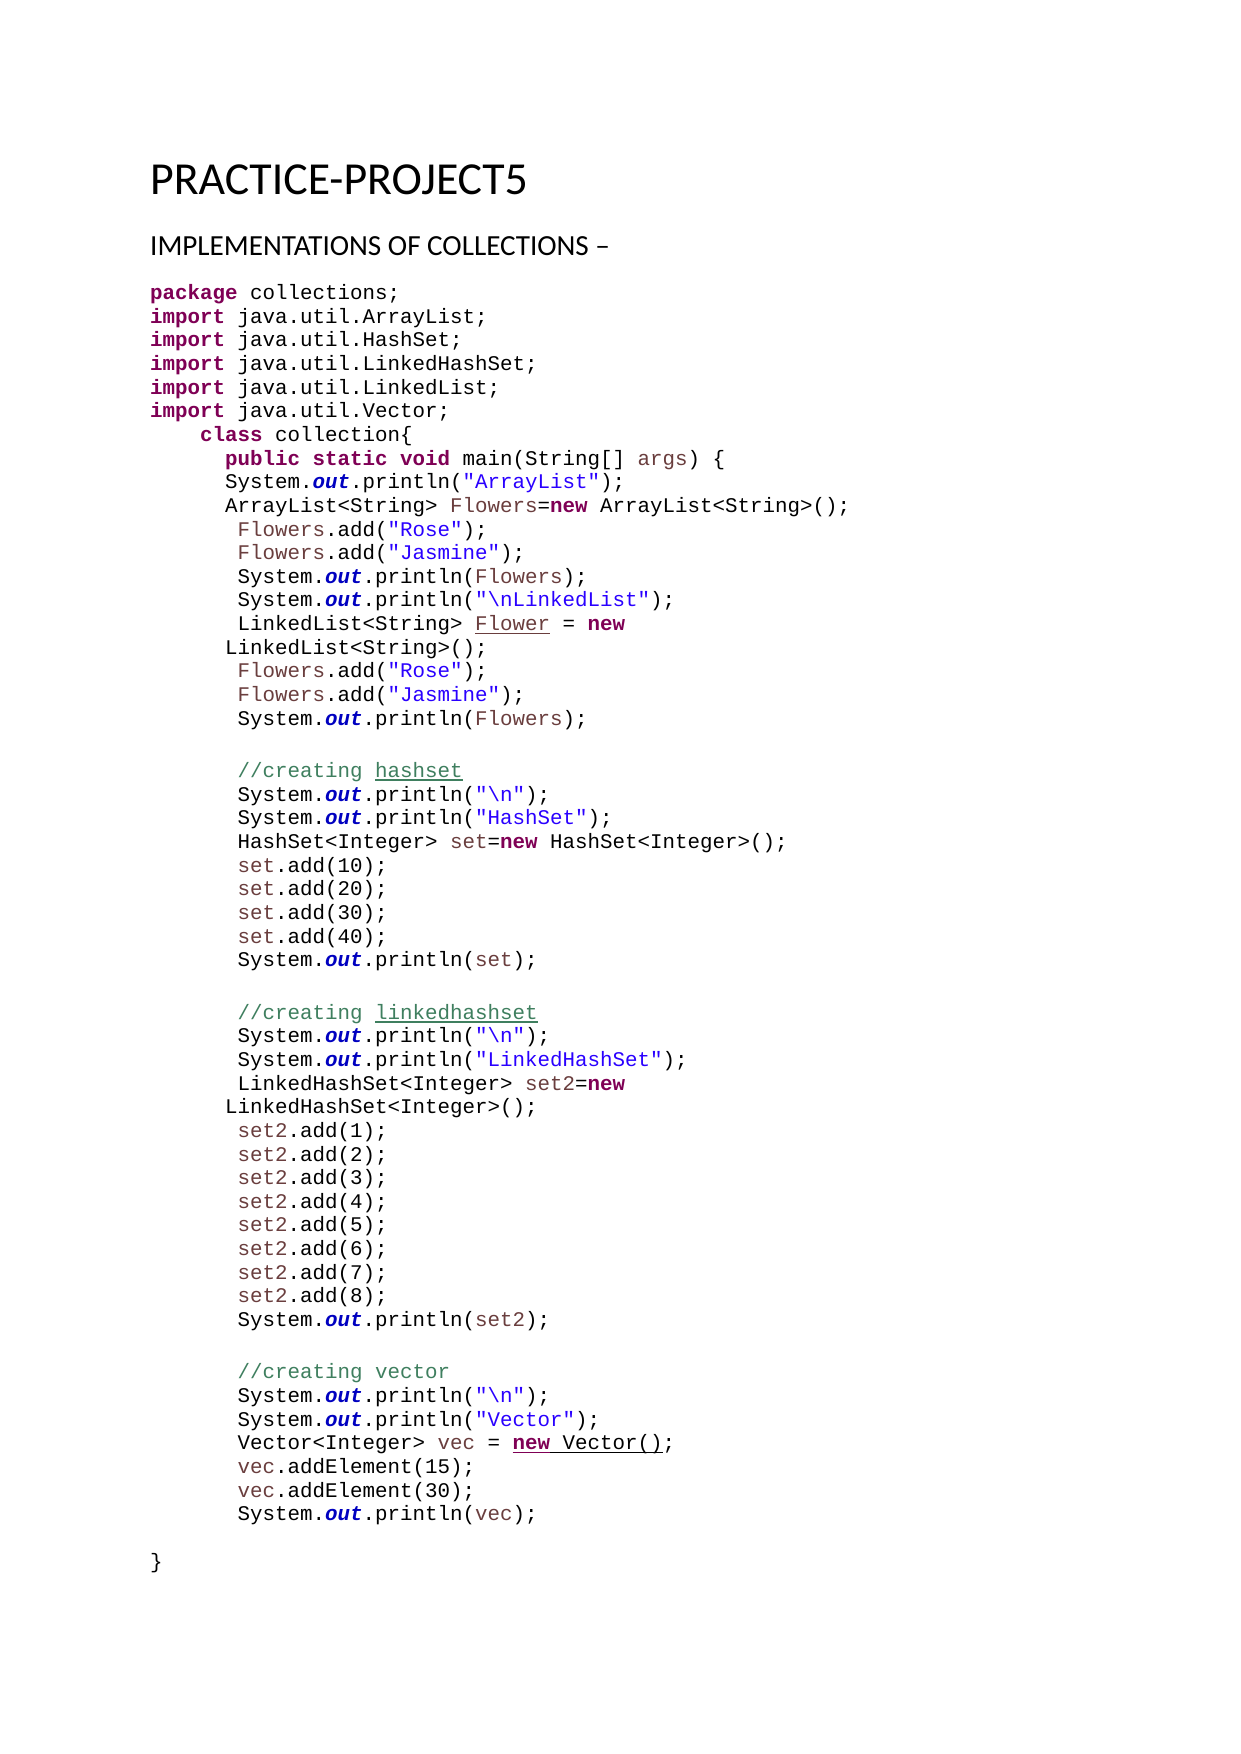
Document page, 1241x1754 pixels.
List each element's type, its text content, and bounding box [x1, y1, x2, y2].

text set.add(10); [150, 855, 1090, 878]
text import java.util.ArrayList; [150, 306, 1090, 329]
text public static void main(String[] args) { [150, 448, 1090, 471]
text import java.util.LinkedHashSet; [150, 353, 1090, 377]
text import java.util.Vector; [150, 400, 1090, 424]
text set.add(20); [150, 878, 1090, 902]
text System.out.println(set2); [150, 1309, 1090, 1333]
text Flowers.add("Jasmine"); [150, 542, 1090, 566]
text System.out.println("\n"); [150, 1385, 1090, 1409]
text HashSet<Integer> set=new HashSet<Integer>(); [150, 831, 1090, 855]
text vec.addElement(15); [150, 1456, 1090, 1480]
text set2.add(1); [150, 1120, 1090, 1143]
text Flowers.add("Jasmine"); [150, 684, 1090, 708]
text set2.add(4); [150, 1191, 1090, 1214]
text LinkedList<String> Flower = new [150, 613, 1090, 637]
text set2.add(5); [150, 1214, 1090, 1238]
text package collections; [150, 282, 1090, 306]
text set.add(40); [150, 926, 1090, 949]
text System.out.println("\nLinkedList"); [150, 589, 1090, 613]
text LinkedList<String>(); [150, 637, 1090, 660]
text set2.add(7); [150, 1262, 1090, 1285]
text LinkedHashSet<Integer> set2=new [150, 1073, 1090, 1096]
text System.out.println("\n"); [150, 1025, 1090, 1049]
text class collection{ [150, 424, 1090, 448]
text set2.add(8); [150, 1285, 1090, 1309]
text vec.addElement(30); [150, 1480, 1090, 1503]
text ArrayList<String> Flowers=new ArrayList<String>(); [150, 495, 1090, 518]
text } [150, 1551, 1090, 1574]
text System.out.println(Flowers); [150, 708, 1090, 731]
text System.out.println("Vector"); [150, 1409, 1090, 1432]
text PRACTICE-PROJECT5 [150, 150, 1090, 206]
text Vector<Integer> vec = new Vector(); [150, 1432, 1090, 1456]
text System.out.println("LinkedHashSet"); [150, 1049, 1090, 1073]
text System.out.println(Flowers); [150, 566, 1090, 589]
text //creating linkedhashset [150, 1002, 1090, 1025]
text LinkedHashSet<Integer>(); [150, 1096, 1090, 1120]
text System.out.println("HashSet"); [150, 807, 1090, 831]
text Flowers.add("Rose"); [150, 518, 1090, 542]
text IMPLEMENTATIONS OF COLLECTIONS – [150, 227, 1090, 263]
text set2.add(6); [150, 1238, 1090, 1262]
text System.out.println(vec); [150, 1503, 1090, 1527]
text System.out.println("ArrayList"); [150, 471, 1090, 495]
text set2.add(2); [150, 1143, 1090, 1167]
text set2.add(3); [150, 1167, 1090, 1191]
text System.out.println("\n"); [150, 784, 1090, 807]
text set.add(30); [150, 902, 1090, 926]
text System.out.println(set); [150, 949, 1090, 973]
text Flowers.add("Rose"); [150, 660, 1090, 684]
text //creating hashset [150, 760, 1090, 784]
text import java.util.HashSet; [150, 329, 1090, 353]
text import java.util.LinkedList; [150, 377, 1090, 400]
text //creating vector [150, 1361, 1090, 1385]
